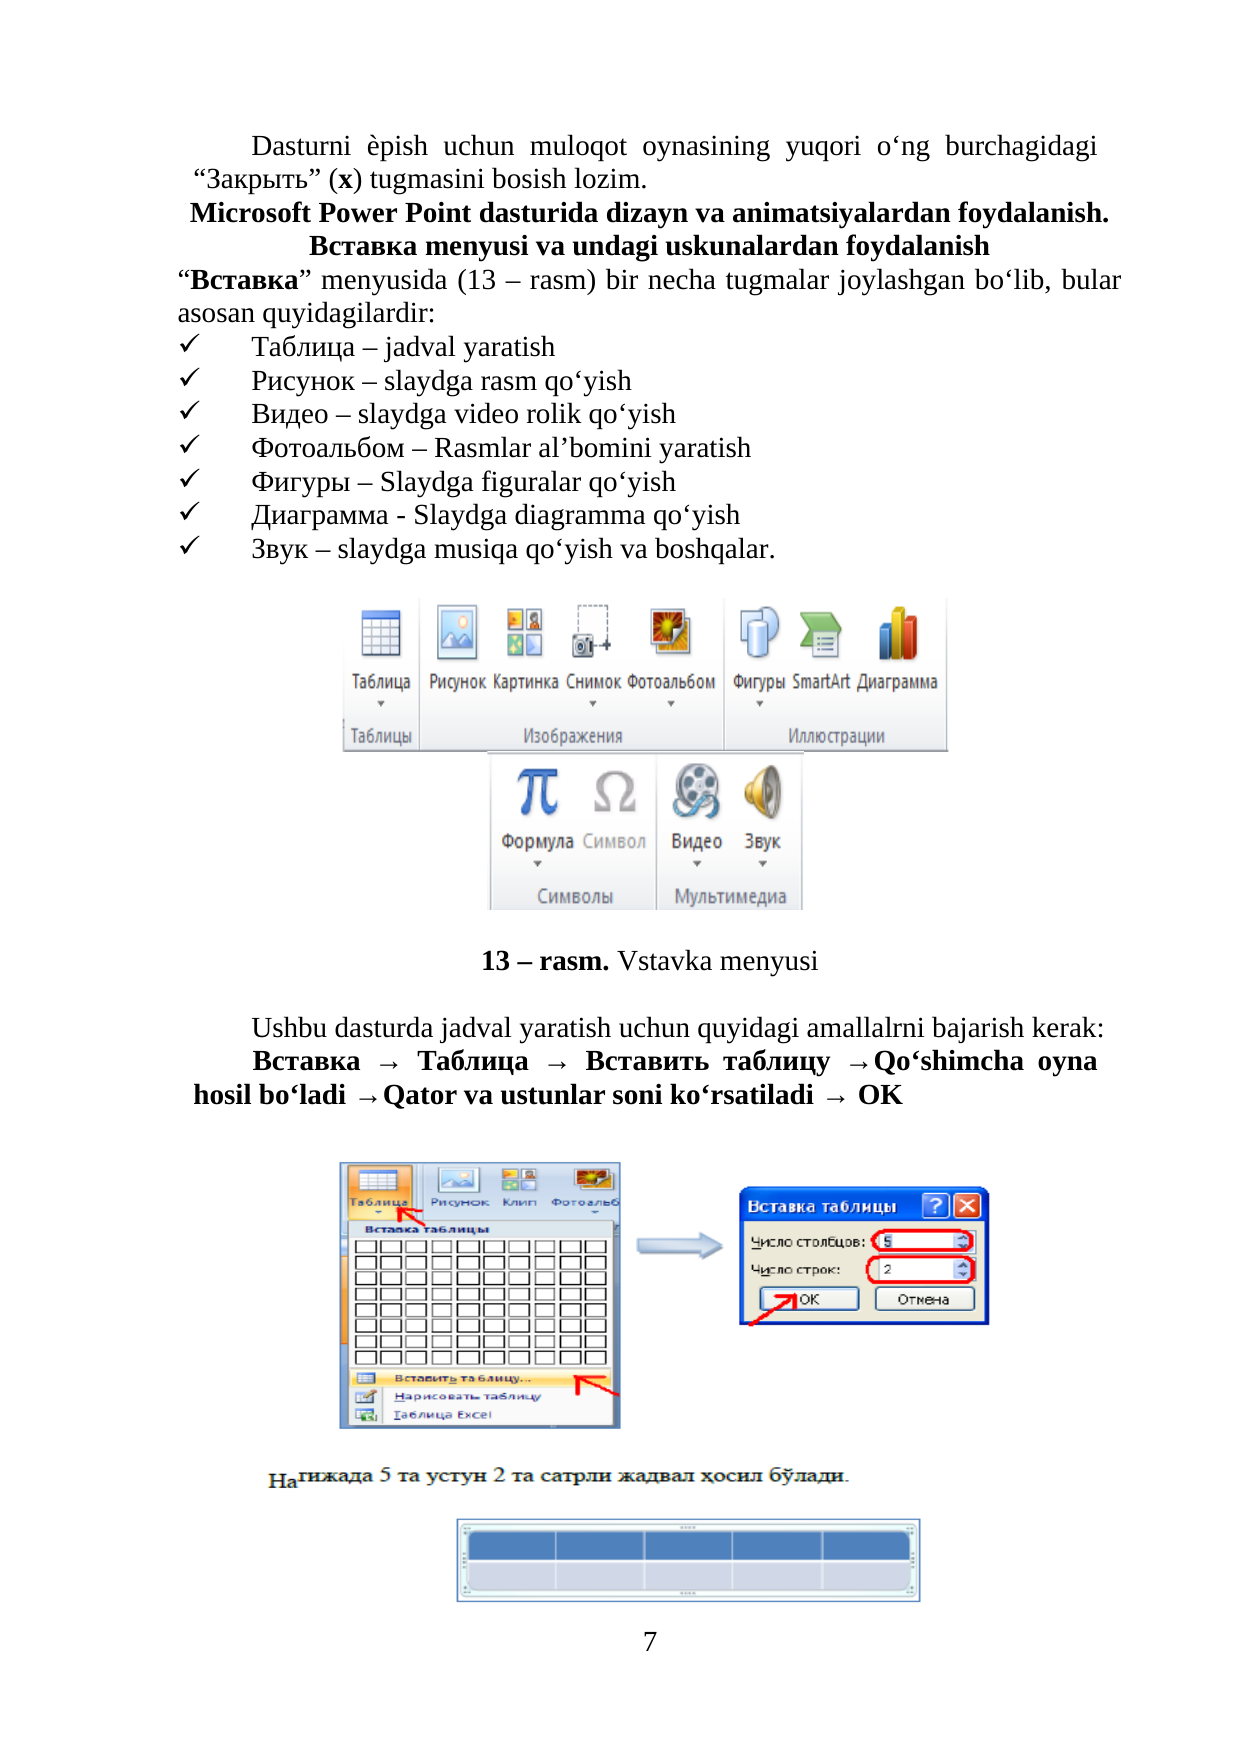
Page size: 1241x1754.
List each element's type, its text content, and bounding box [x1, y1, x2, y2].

text Ushbu dasturda jadval yaratish uchun quyidagi amallalrni bajarish kerak: [177, 1010, 1122, 1043]
list Видео – slaydga video rolik qo‘yish [177, 396, 1098, 430]
text “Вставка” menyusida (13 – rasm) bir necha tugmalar joylashgan bo‘lib, bular asosan quyidagilardir: [177, 262, 1122, 329]
list Диаграмма - Slaydga diagramma qo‘yish [177, 497, 1098, 531]
text Вставка menyusi va undagi uskunalardan foydalanish [177, 228, 1122, 262]
list Звук – slaydga musiqa qo‘yish va boshqalar. [177, 531, 1098, 564]
list Рисунок – slaydga rasm qo‘yish [177, 363, 1098, 396]
text 13 – rasm. Vstavka menyusi [177, 943, 1122, 976]
list Таблица – jadval yaratish [177, 329, 1098, 363]
picture [193, 1144, 1105, 1615]
text Microsoft Power Point dasturida dizayn va animatsiyalardan foydalanish. [177, 195, 1122, 228]
text Dasturni ѐpish uchun muloqot oynasining yuqori o‘ng burchagidagi “Закрыть” (x) tugmasini bosish lozim. [193, 128, 1098, 195]
list Фотоальбом – Rasmlar al’bomini yaratish [177, 430, 1098, 464]
list Фигуры – Slaydga figuralar qo‘yish [177, 464, 1098, 497]
text Вставка → Таблица → Вставить таблицу →Qo‘shimcha oyna hosil bo‘ladi →Qator va ustunlar soni ko‘rsatiladi → OK [193, 1043, 1098, 1111]
